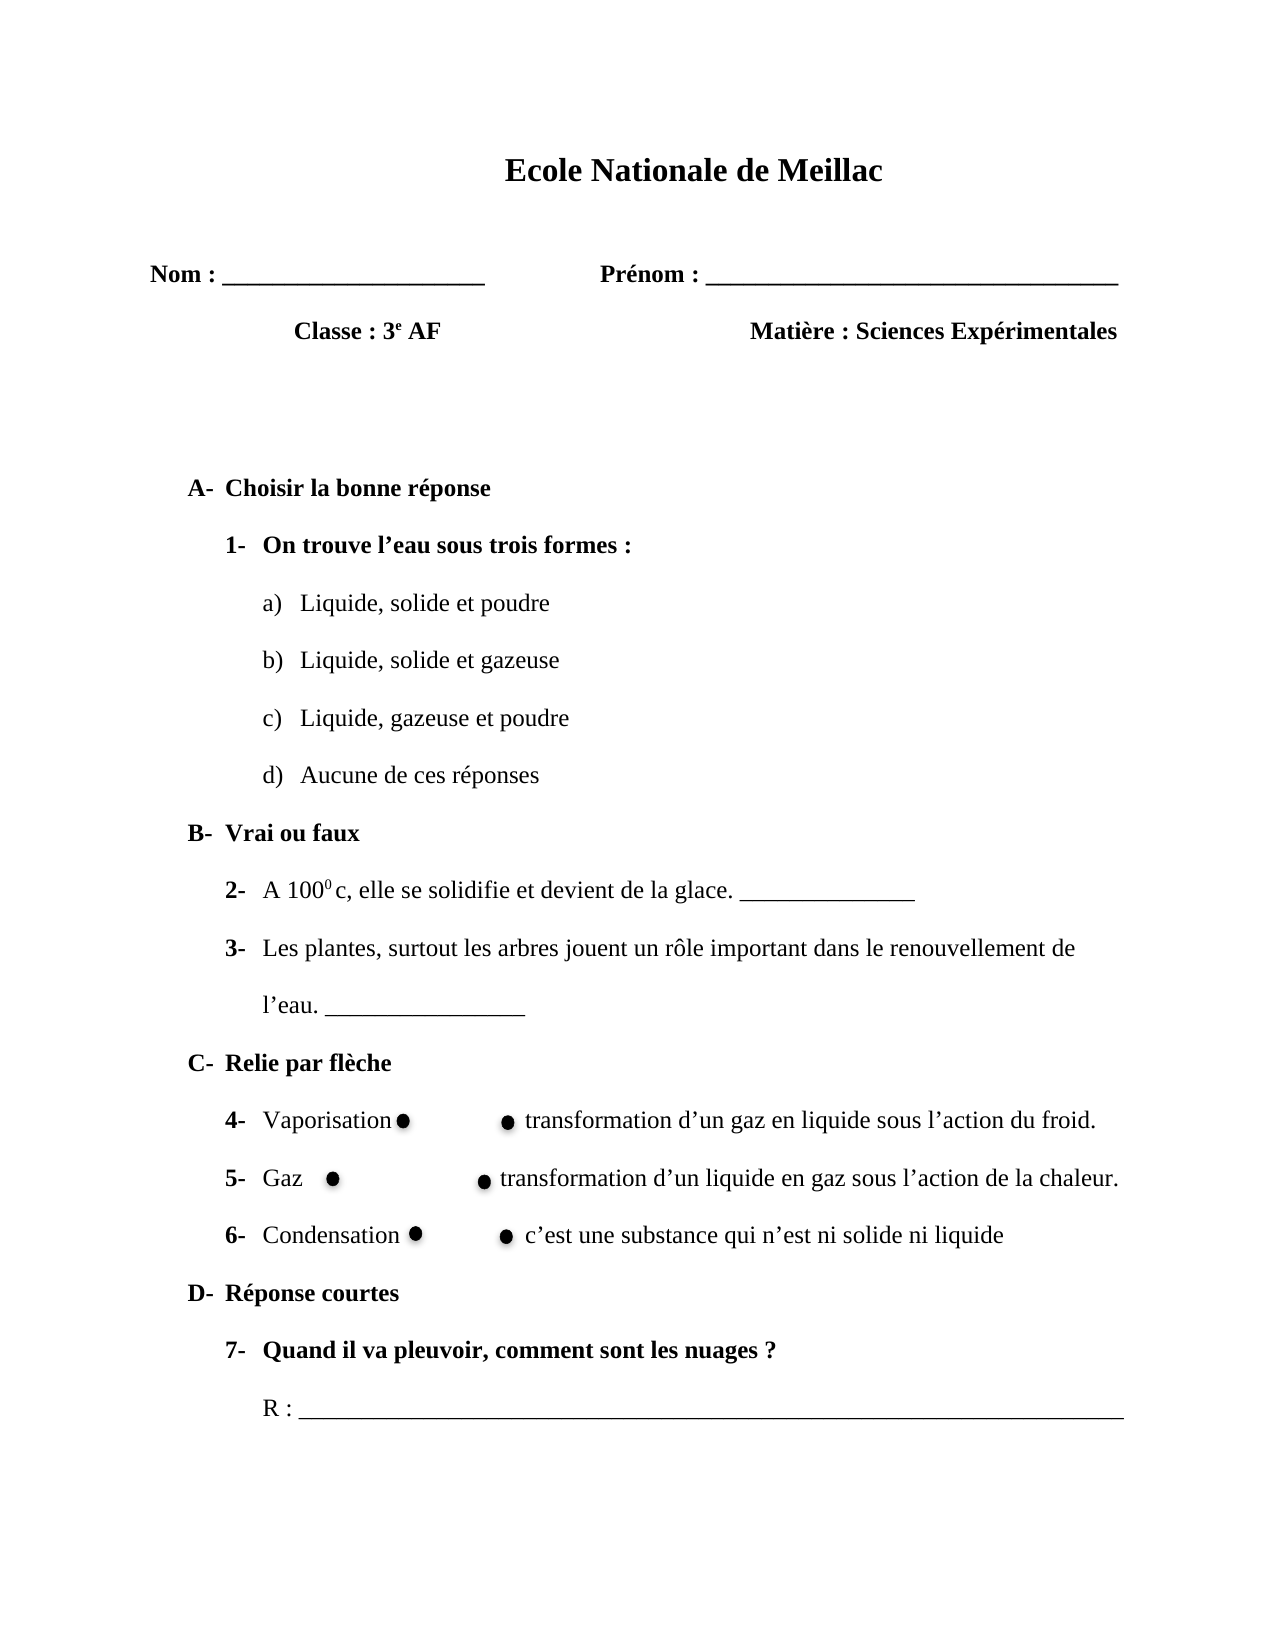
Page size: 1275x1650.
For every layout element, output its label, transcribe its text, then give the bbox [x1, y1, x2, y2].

list Gaz transformation d’un liquide en gaz sous l’action de la chaleur. [225, 1163, 1125, 1192]
list Quand il va pleuvoir, comment sont les nuages ? [225, 1336, 1125, 1364]
list Réponse courtes [187, 1278, 1125, 1307]
list Aucune de ces réponses [262, 761, 1125, 789]
list On trouve l’eau sous trois formes : [225, 531, 1125, 559]
list Les plantes, surtout les arbres jouent un rôle important dans le renouvellement de l’eau. ________________ [225, 933, 1125, 1019]
list Condensation c’est une substance qui n’est ni solide ni liquide [225, 1221, 1125, 1249]
list Vaporisation transformation d’un gaz en liquide sous l’action du froid. [225, 1106, 1125, 1134]
list Ecole Nationale de Meillac [262, 150, 1125, 188]
list R : __________________________________________________________________ [262, 1393, 1125, 1422]
list Vrai ou faux [187, 818, 1125, 847]
list Choisir la bonne réponse [187, 473, 1125, 502]
list Liquide, gazeuse et poudre [262, 703, 1125, 732]
list Liquide, solide et poudre [262, 588, 1125, 617]
text Nom : _____________________ Prénom : _________________________________ Classe : 3e AF Matière : Sciences Expérimentales [150, 259, 1125, 345]
list A 1000 c, elle se solidifie et devient de la glace. ______________ [225, 876, 1125, 904]
list Relie par flèche [187, 1048, 1125, 1077]
list Liquide, solide et gazeuse [262, 646, 1125, 674]
